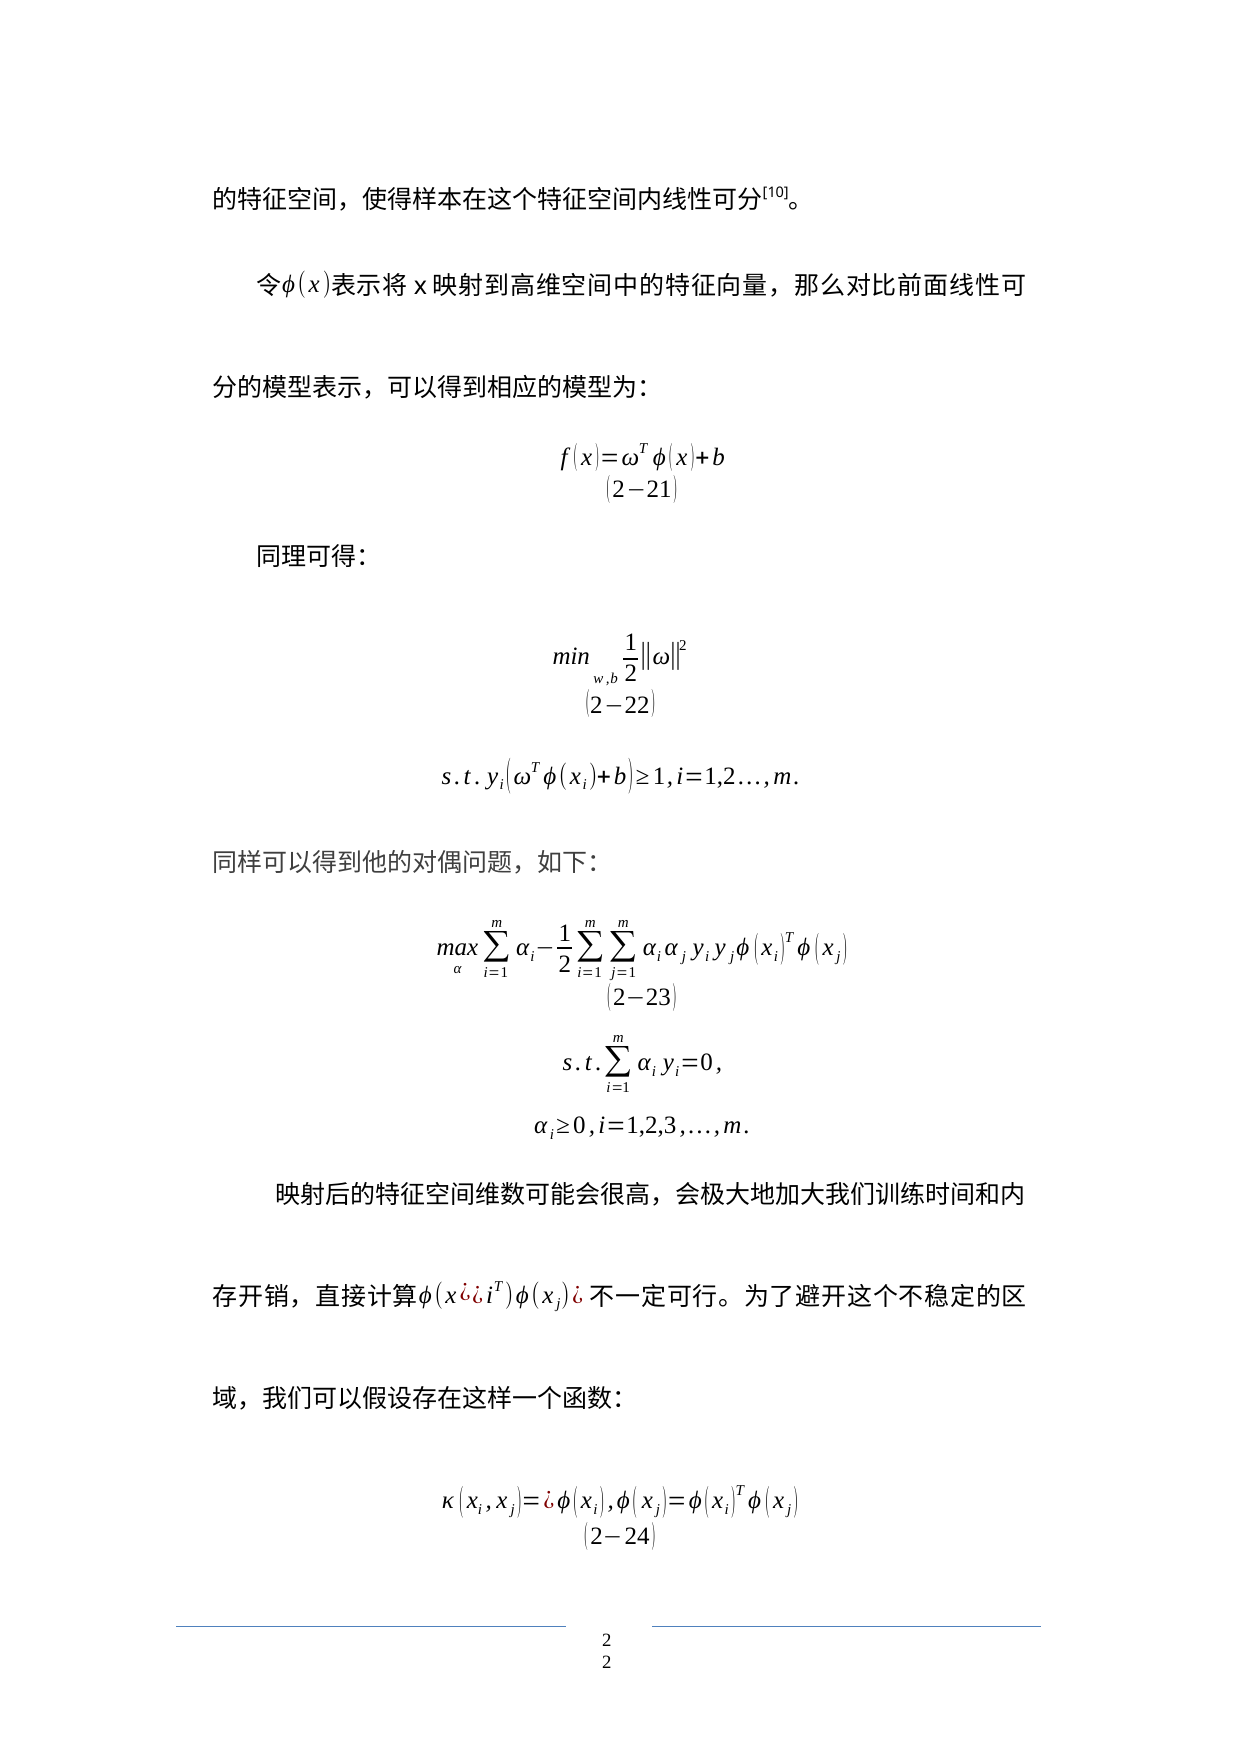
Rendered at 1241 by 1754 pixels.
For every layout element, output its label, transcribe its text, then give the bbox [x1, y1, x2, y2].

text 令表示将x映射到高维空间中的特征向量，那么对比前面线性可分的模型表示，可以得到相应的模型为： [212, 250, 1028, 420]
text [212, 164, 1028, 232]
text 映射后的特征空间维数可能会很高，会极大地加大我们训练时间和内存开销，直接计算 不一定可行。为了避开这个不稳定的区域，我们可以假设存在这样一个函数： [212, 1159, 1028, 1430]
text 同理可得： [212, 520, 1028, 588]
text 同样可以得到他的对偶问题，如下： [212, 827, 1028, 895]
